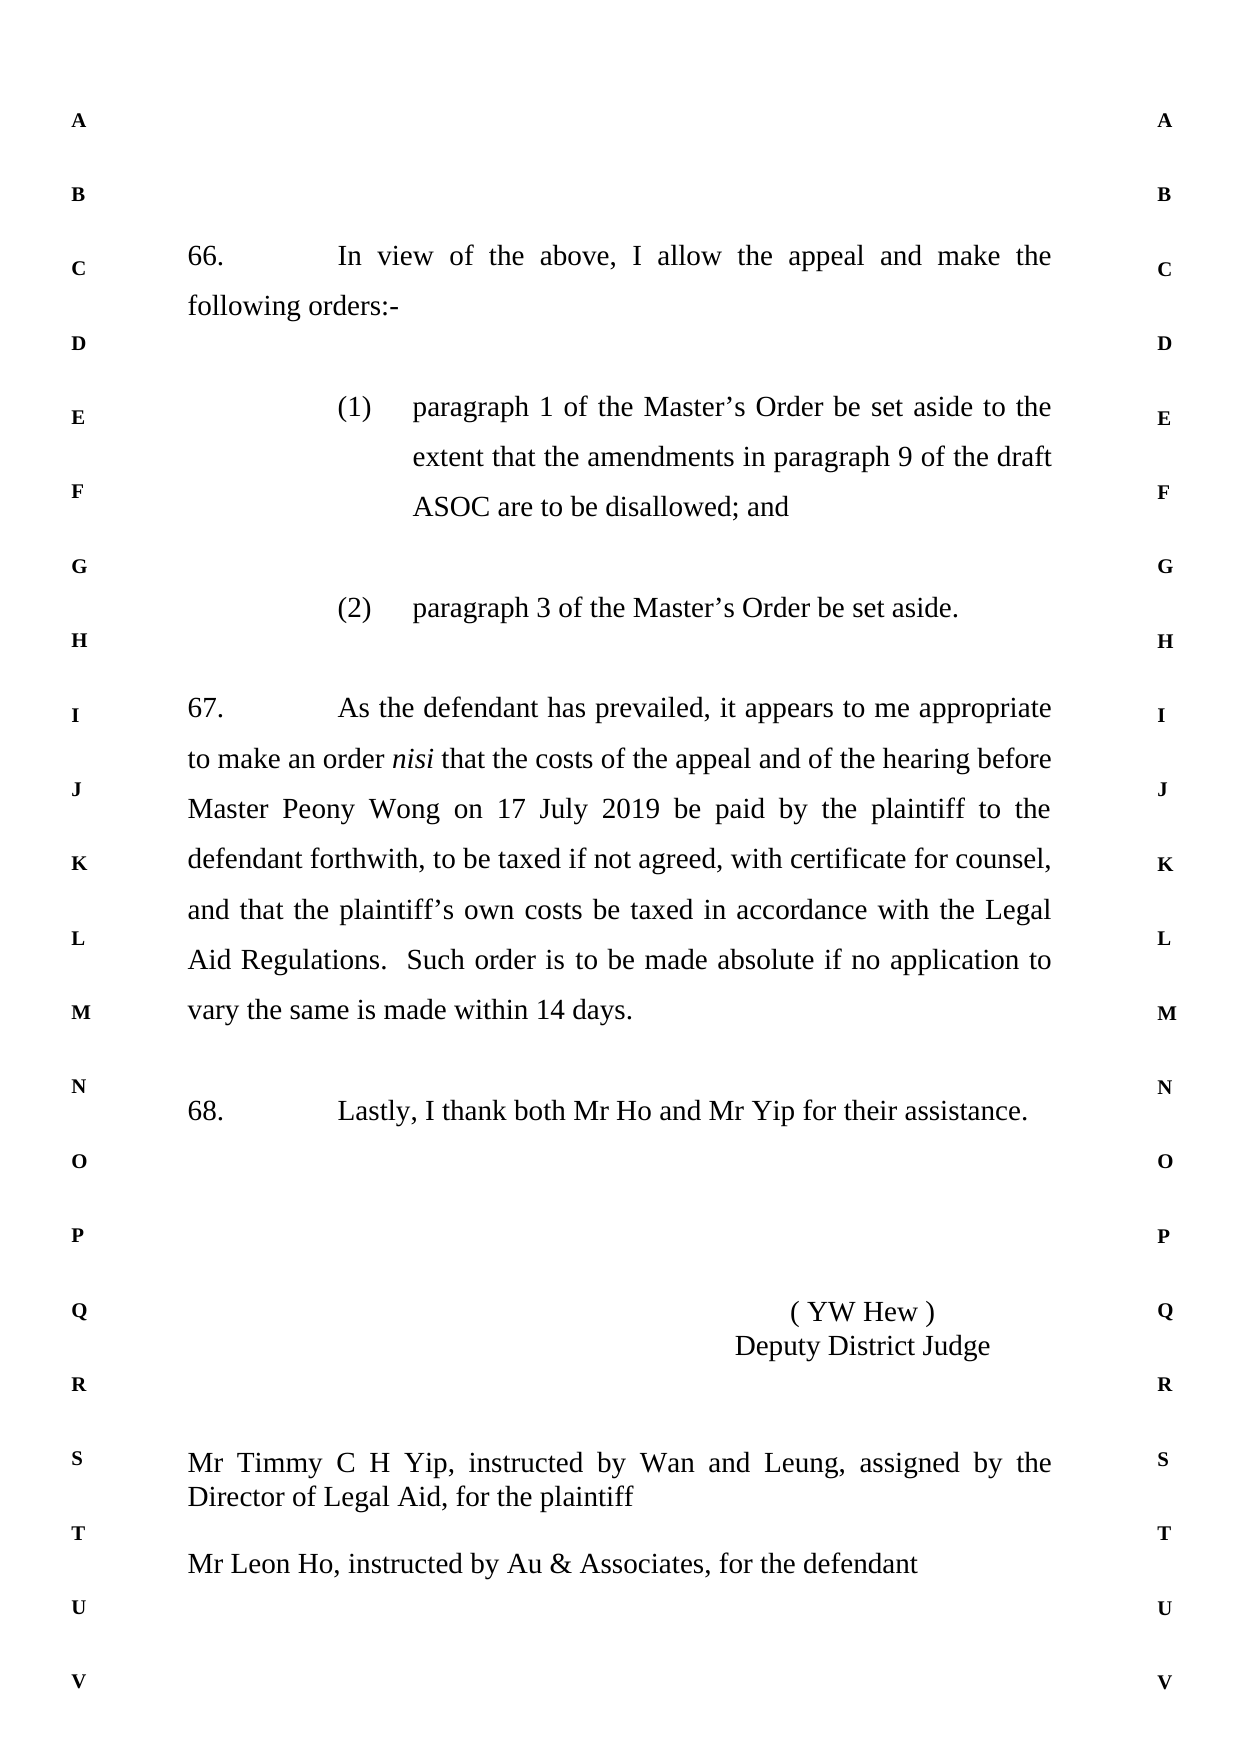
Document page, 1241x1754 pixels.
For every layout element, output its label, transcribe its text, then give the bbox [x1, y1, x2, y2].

list Lastly, I thank both Mr Ho and Mr Yip for their assistance. [187, 1093, 1053, 1127]
list paragraph 3 of the Master’s Order be set aside. [337, 590, 1053, 623]
list In view of the above, I allow the appeal and make the following orders:- [187, 238, 1053, 322]
text Mr Timmy C H Yip, instructed by Wan and Leung, assigned by the Director of Legal Aid, for the plaintiff [187, 1445, 1053, 1512]
list As the defendant has prevailed, it appears to me appropriate to make an order nisi that the costs of the appeal and of the hearing before Master Peony Wong on 17 July 2019 be paid by the plaintiff to the defendant forthwith, to be taxed if not agreed, with certificate for counsel, and that the plaintiff’s own costs be taxed in accordance with the Legal Aid Regulations. Such order is to be made absolute if no application to vary the same is made within 14 days. [187, 691, 1053, 1026]
text Mr Leon Ho, instructed by Au & Associates, for the defendant [187, 1546, 1053, 1579]
text Deputy District Judge [187, 1328, 1053, 1361]
text ( YW Hew ) [187, 1294, 1053, 1328]
list paragraph 1 of the Master’s Order be set aside to the extent that the amendments in paragraph 9 of the draft ASOC are to be disallowed; and [337, 389, 1053, 523]
